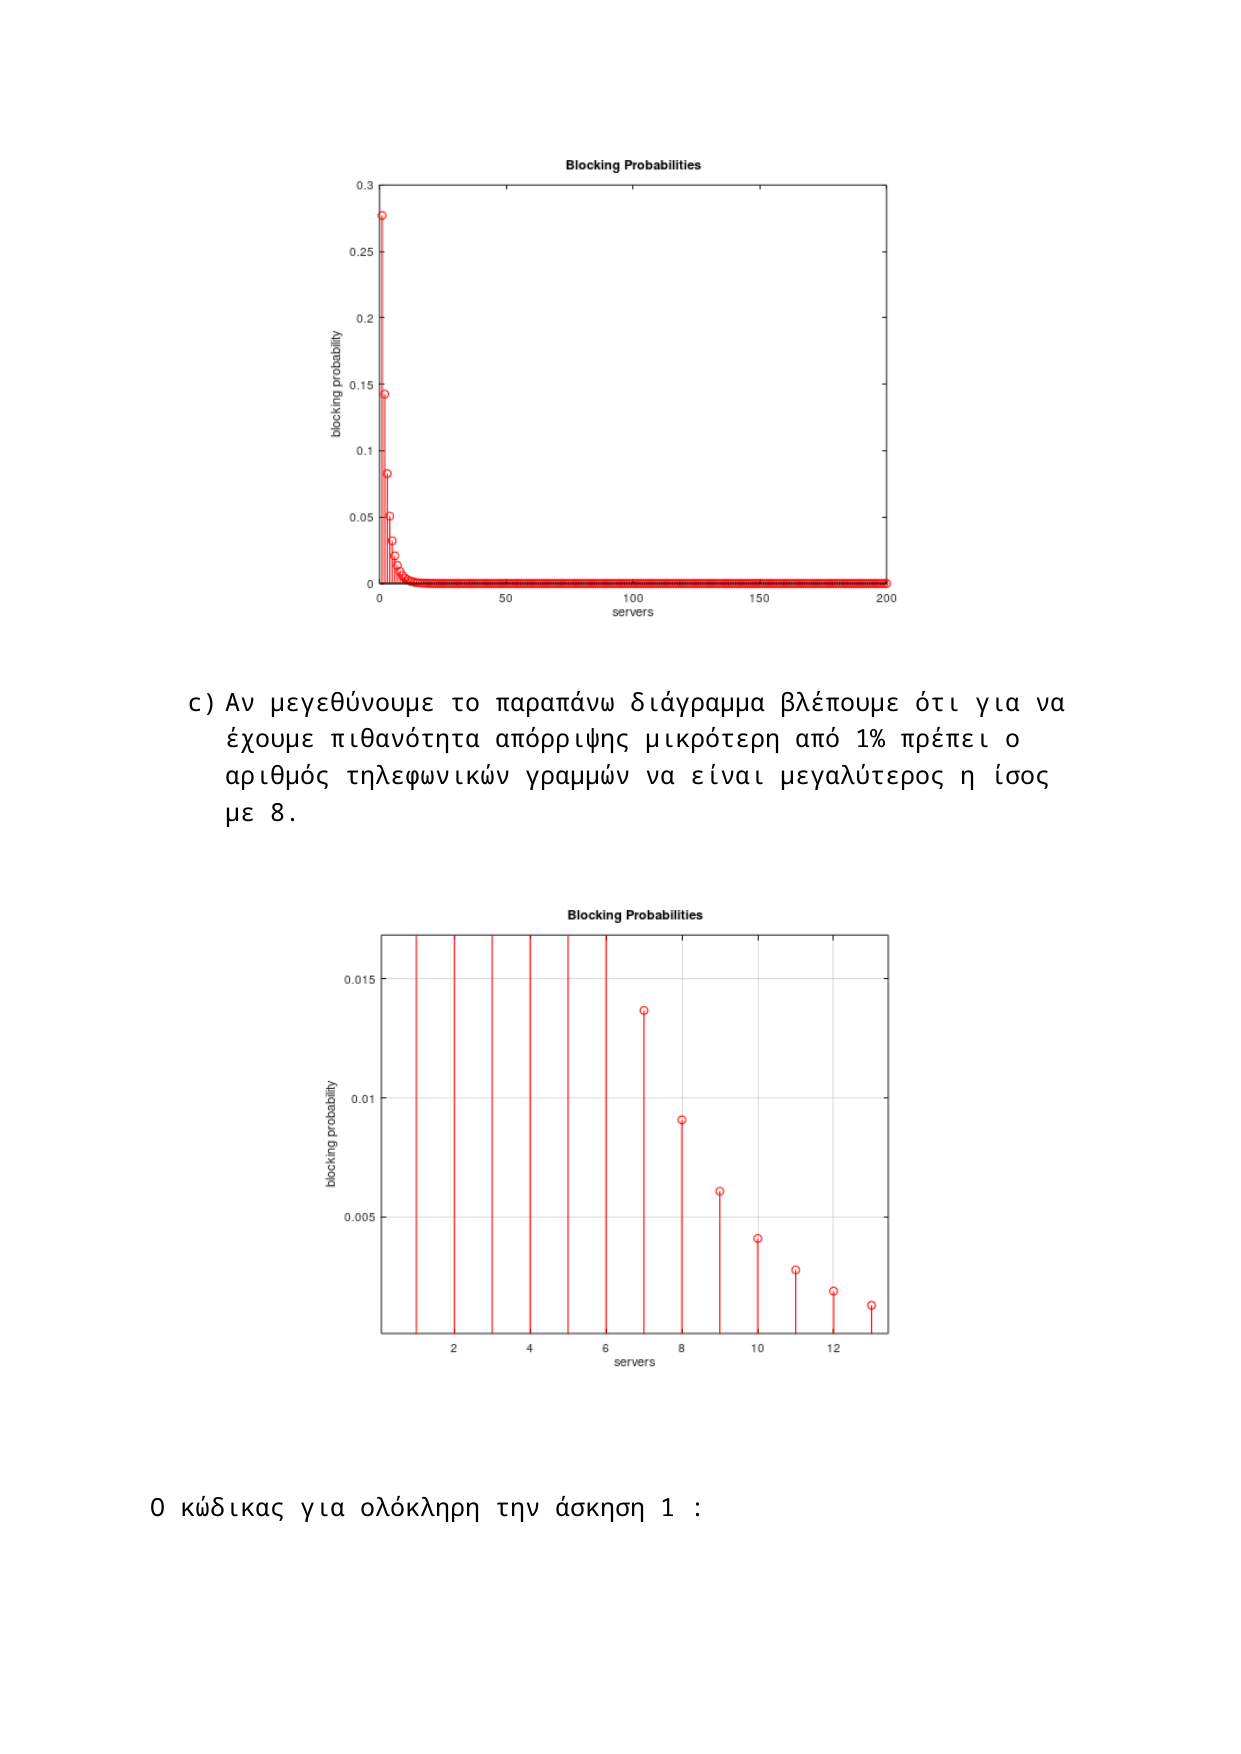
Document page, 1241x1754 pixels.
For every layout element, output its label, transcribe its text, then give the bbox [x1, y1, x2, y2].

picture [304, 152, 936, 628]
text Ο κώδικας για ολόκληρη την άσκηση 1 : [150, 1489, 1090, 1523]
list Αν μεγεθύνουμε το παραπάνω διάγραμμα βλέπουμε ότι για να έχουμε πιθανότητα απόρριψης μικρότερη από 1% πρέπει ο αριθμός τηλεφωνικών γραμμών να είναι μεγαλύτερος η ίσος με 8. [187, 684, 1090, 829]
picture [307, 902, 933, 1378]
